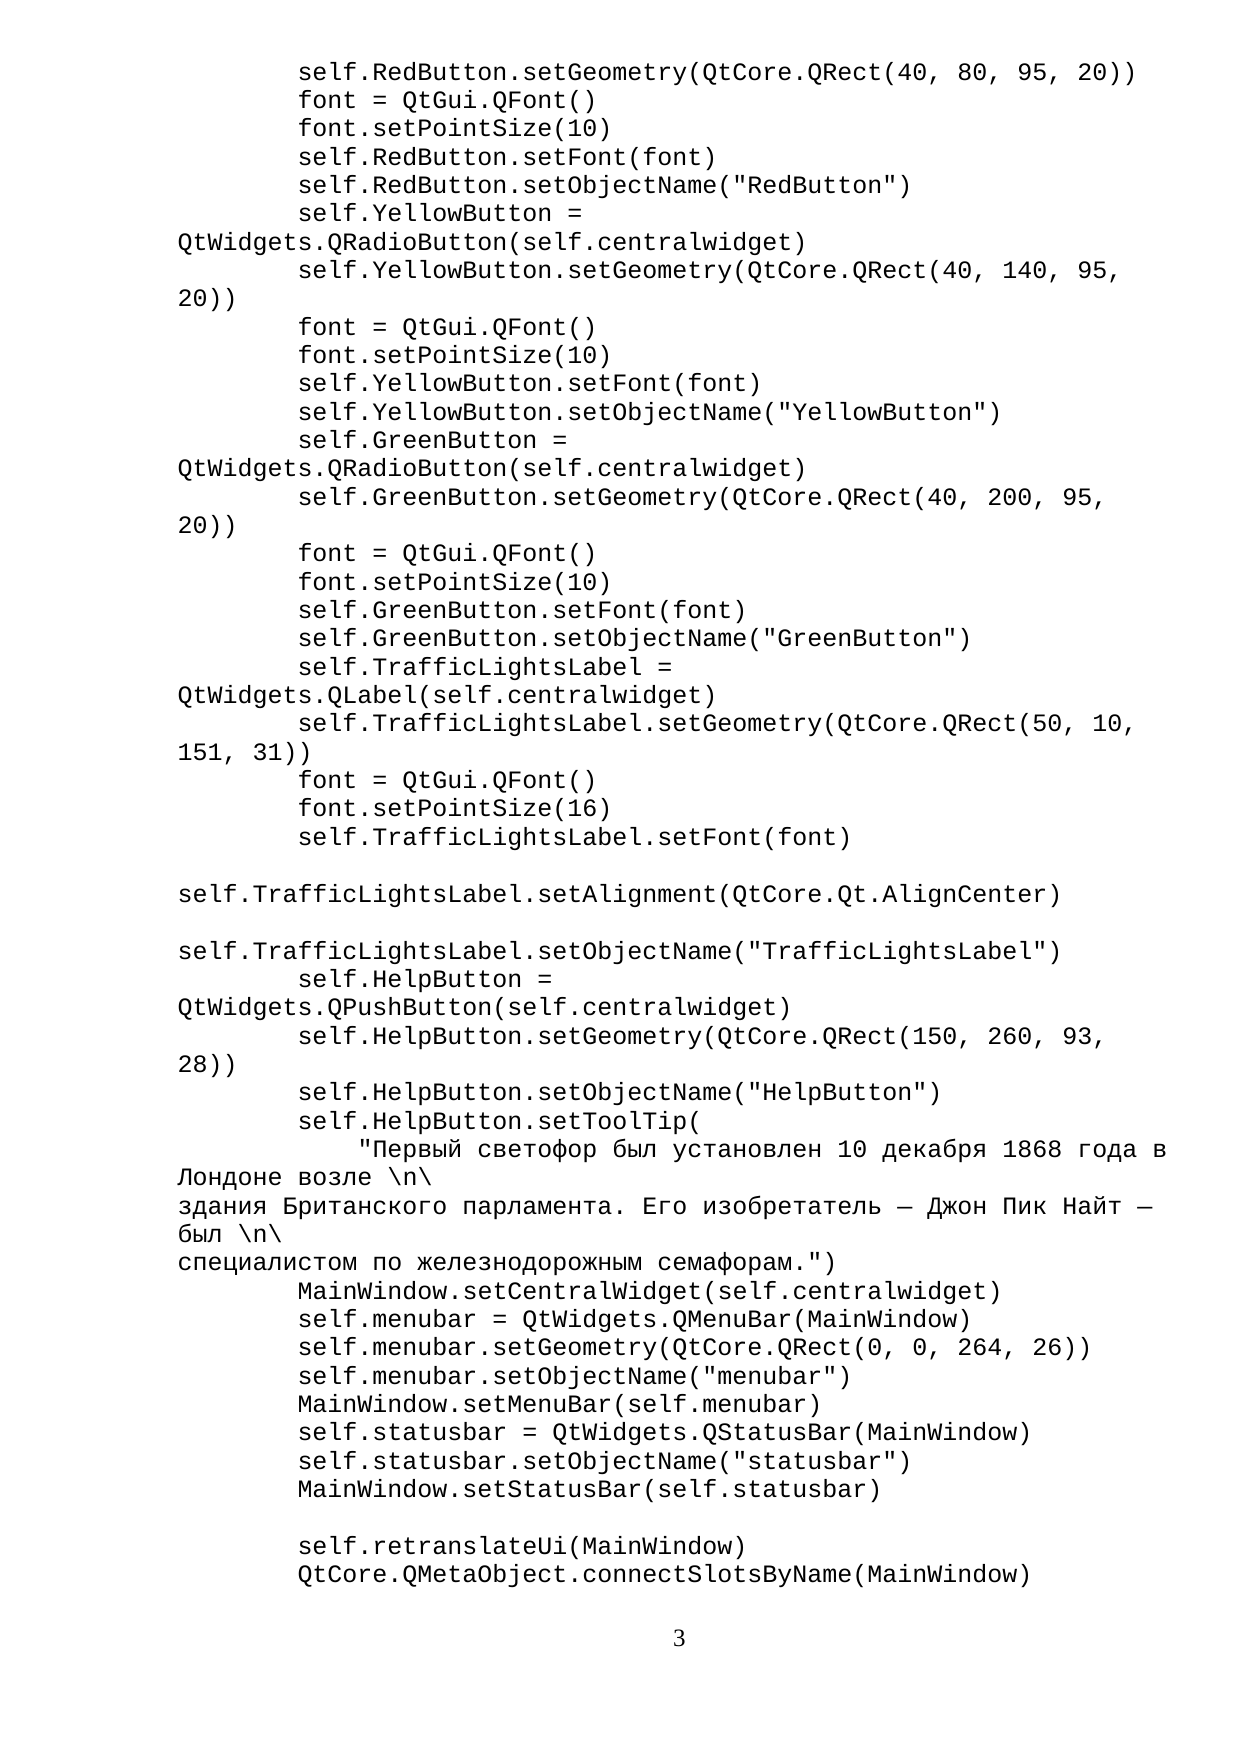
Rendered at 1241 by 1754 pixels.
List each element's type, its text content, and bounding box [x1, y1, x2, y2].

text QtCore.QMetaObject.connectSlotsByName(MainWindow) [177, 1562, 1181, 1590]
text font = QtGui.QFont() [177, 87, 1181, 116]
text self.HelpButton.setObjectName("HelpButton") [177, 1080, 1181, 1108]
text self.HelpButton.setToolTip( [177, 1108, 1181, 1137]
text self.YellowButton.setFont(font) [177, 371, 1181, 399]
text "Первый светофор был установлен 10 декабря 1868 года в Лондоне возле \n\ [177, 1137, 1181, 1193]
text self.TrafficLightsLabel.setGeometry(QtCore.QRect(50, 10, 151, 31)) [177, 711, 1181, 767]
text self.TrafficLightsLabel.setAlignment(QtCore.Qt.AlignCenter) [177, 852, 1181, 909]
text здания Британского парламента. Его изобретатель — Джон Пик Найт — был \n\ [177, 1193, 1181, 1250]
text font.setPointSize(10) [177, 116, 1181, 144]
text self.menubar = QtWidgets.QMenuBar(MainWindow) [177, 1307, 1181, 1335]
text self.RedButton.setFont(font) [177, 144, 1181, 172]
text self.TrafficLightsLabel.setObjectName("TrafficLightsLabel") [177, 909, 1181, 967]
text self.statusbar = QtWidgets.QStatusBar(MainWindow) [177, 1420, 1181, 1448]
text self.YellowButton = QtWidgets.QRadioButton(self.centralwidget) [177, 201, 1181, 257]
text self.HelpButton = QtWidgets.QPushButton(self.centralwidget) [177, 967, 1181, 1023]
text MainWindow.setCentralWidget(self.centralwidget) [177, 1278, 1181, 1307]
text self.retranslateUi(MainWindow) [177, 1533, 1181, 1562]
text self.GreenButton.setFont(font) [177, 597, 1181, 626]
text font = QtGui.QFont() [177, 541, 1181, 569]
text self.YellowButton.setGeometry(QtCore.QRect(40, 140, 95, 20)) [177, 257, 1181, 314]
text self.HelpButton.setGeometry(QtCore.QRect(150, 260, 93, 28)) [177, 1023, 1181, 1080]
text MainWindow.setMenuBar(self.menubar) [177, 1392, 1181, 1420]
text self.GreenButton.setGeometry(QtCore.QRect(40, 200, 95, 20)) [177, 484, 1181, 541]
text специалистом по железнодорожным семафорам.") [177, 1250, 1181, 1278]
text self.RedButton.setGeometry(QtCore.QRect(40, 80, 95, 20)) [177, 59, 1181, 87]
text self.YellowButton.setObjectName("YellowButton") [177, 399, 1181, 427]
text self.RedButton.setObjectName("RedButton") [177, 172, 1181, 201]
text self.menubar.setGeometry(QtCore.QRect(0, 0, 264, 26)) [177, 1335, 1181, 1363]
text font = QtGui.QFont() [177, 767, 1181, 796]
text font.setPointSize(10) [177, 342, 1181, 371]
text self.TrafficLightsLabel.setFont(font) [177, 824, 1181, 852]
text self.GreenButton.setObjectName("GreenButton") [177, 626, 1181, 654]
text self.statusbar.setObjectName("statusbar") [177, 1448, 1181, 1477]
text self.TrafficLightsLabel = QtWidgets.QLabel(self.centralwidget) [177, 654, 1181, 711]
text self.GreenButton = QtWidgets.QRadioButton(self.centralwidget) [177, 427, 1181, 484]
text font.setPointSize(10) [177, 569, 1181, 597]
text font = QtGui.QFont() [177, 314, 1181, 342]
text self.menubar.setObjectName("menubar") [177, 1363, 1181, 1392]
text MainWindow.setStatusBar(self.statusbar) [177, 1477, 1181, 1505]
text font.setPointSize(16) [177, 796, 1181, 824]
